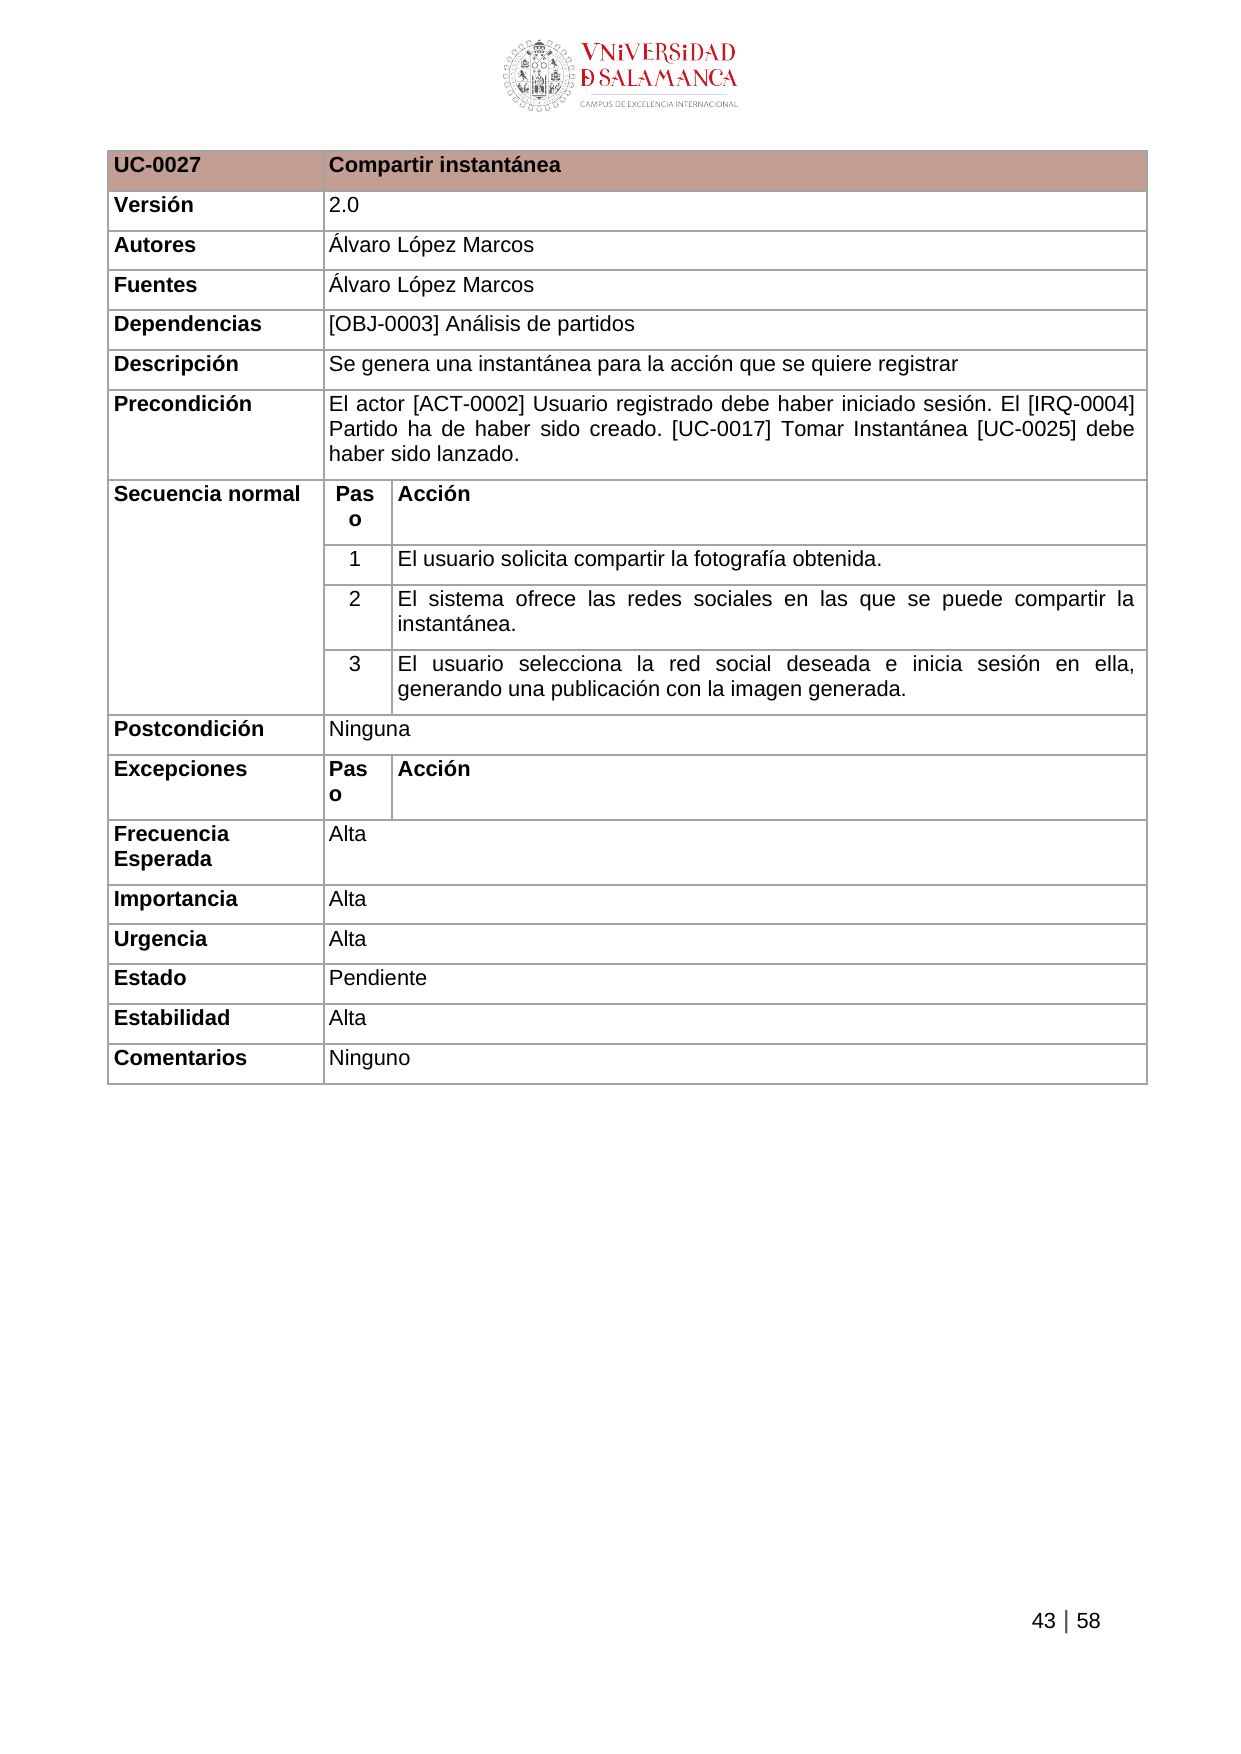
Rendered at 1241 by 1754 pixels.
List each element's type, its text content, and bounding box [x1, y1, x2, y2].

table_cell Importancia [109, 886, 323, 923]
table_cell Descripción [109, 351, 323, 389]
table_cell Secuencia normal [109, 481, 323, 714]
table_cell El actor [ACT-0002] Usuario registrado debe haber iniciado sesión. El [IRQ-0004] Partido ha de haber sido creado. [UC-0017] Tomar Instantánea [UC-0025] debe haber sido lanzado. [325, 391, 1146, 479]
table_cell Alta [325, 1005, 1146, 1043]
table_cell Estado [109, 965, 323, 1003]
table_cell Versión [109, 192, 323, 229]
table_cell 1 [325, 546, 391, 584]
table_cell El sistema ofrece las redes sociales en las que se puede compartir la instantánea. [393, 586, 1146, 649]
table_cell El usuario selecciona la red social deseada e inicia sesión en ella, generando una publicación con la imagen generada. [393, 651, 1146, 714]
table_cell Paso [325, 756, 391, 818]
table_cell Estabilidad [109, 1005, 323, 1043]
table_cell Precondición [109, 391, 323, 479]
table_cell Acción [393, 756, 1146, 818]
table_cell Frecuencia Esperada [109, 821, 323, 883]
table_header Compartir instantánea [325, 152, 1146, 190]
table_cell Álvaro López Marcos [325, 232, 1146, 269]
table_cell Se genera una instantánea para la acción que se quiere registrar [325, 351, 1146, 389]
table_cell [OBJ-0003] Análisis de partidos [325, 311, 1146, 349]
table_cell 2.0 [325, 192, 1146, 229]
table_cell Excepciones [109, 756, 323, 818]
table_cell Alta [325, 821, 1146, 883]
table_cell Urgencia [109, 925, 323, 963]
table_cell Pendiente [325, 965, 1146, 1003]
table_cell Alta [325, 886, 1146, 923]
table_cell Ninguna [325, 716, 1146, 753]
table_cell Alta [325, 925, 1146, 963]
table_cell 3 [325, 651, 391, 714]
table_cell El usuario solicita compartir la fotografía obtenida. [393, 546, 1146, 584]
table_cell Acción [393, 481, 1146, 544]
table_cell Paso [325, 481, 391, 544]
picture [499, 36, 742, 116]
table_cell Dependencias [109, 311, 323, 349]
table_cell Postcondición [109, 716, 323, 753]
table_header UC-0027 [109, 152, 323, 190]
table_cell Ninguno [325, 1045, 1146, 1082]
table_cell Autores [109, 232, 323, 269]
table_cell 2 [325, 586, 391, 649]
table_cell Álvaro López Marcos [325, 271, 1146, 309]
table_cell Fuentes [109, 271, 323, 309]
table_cell Comentarios [109, 1045, 323, 1082]
